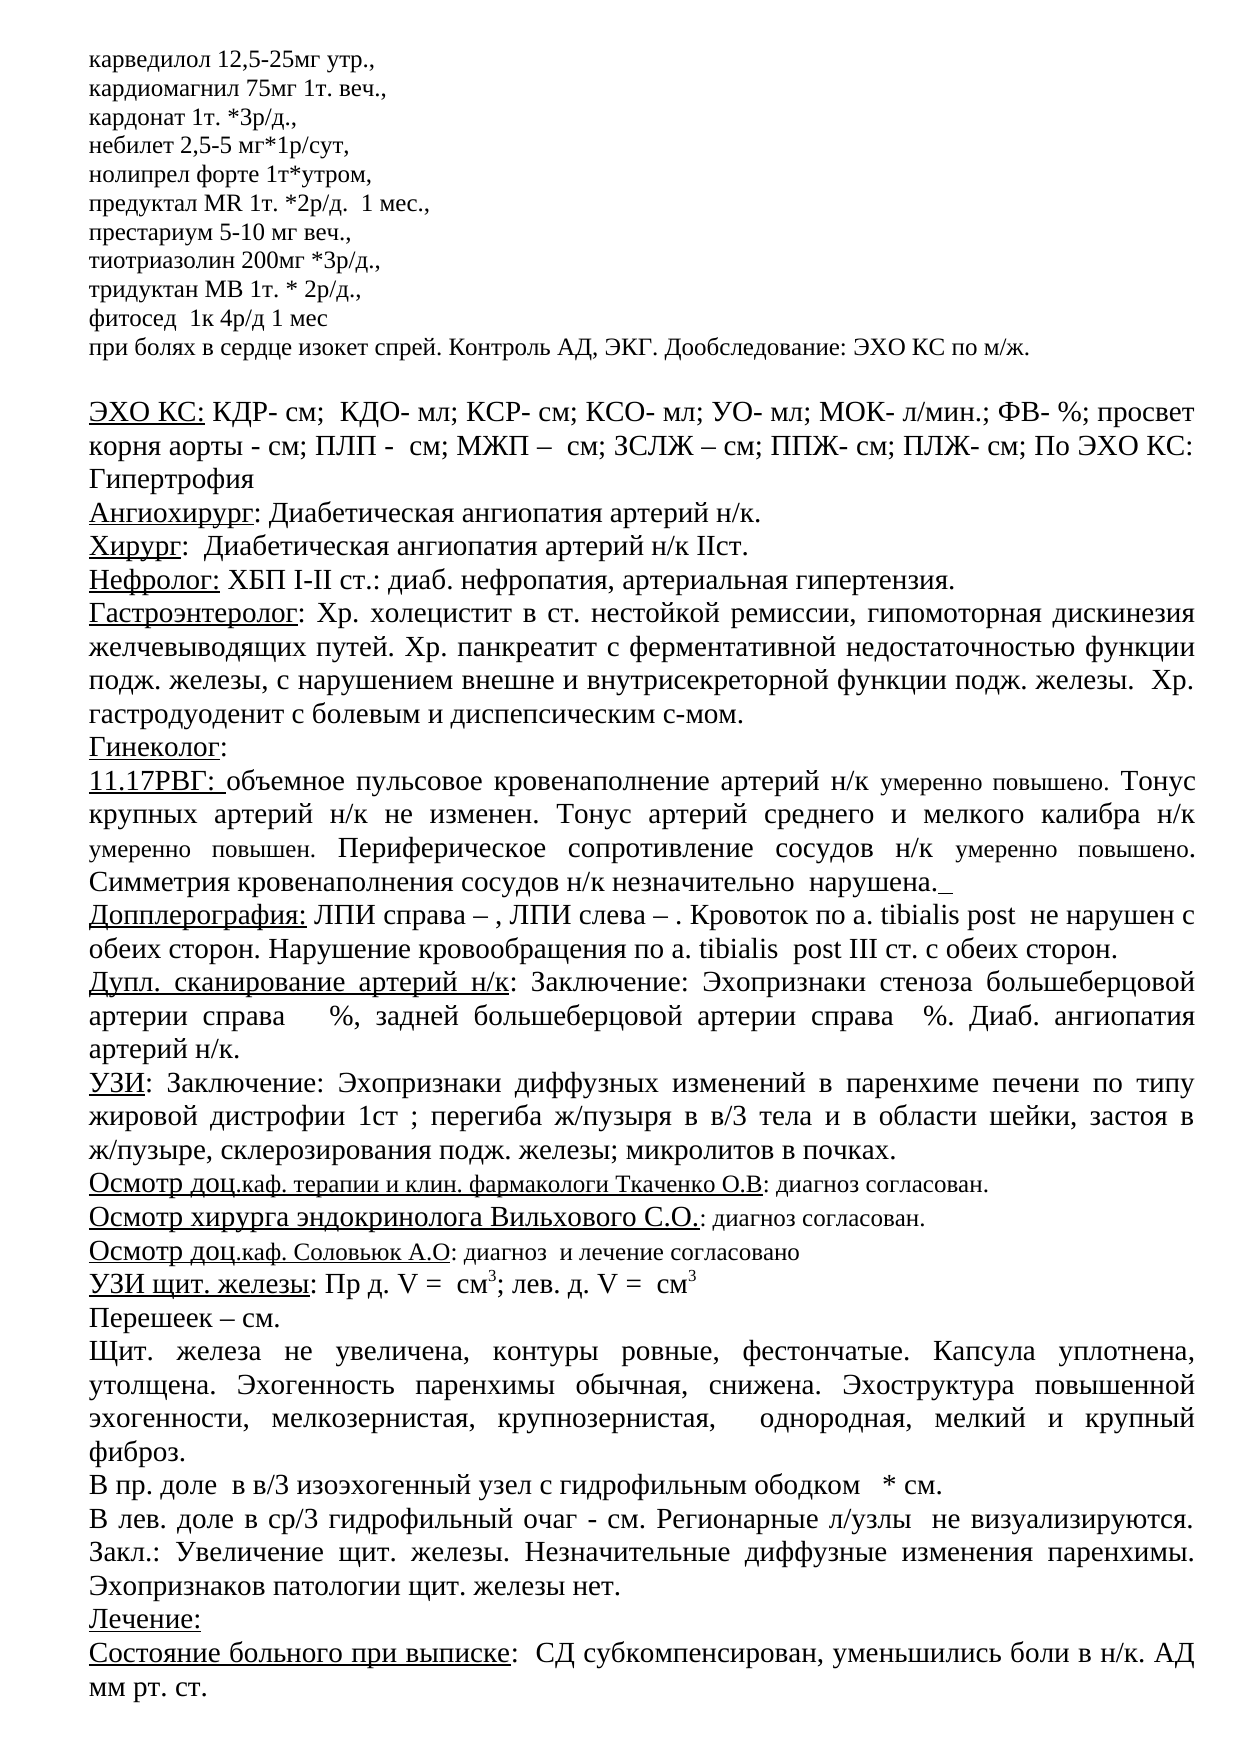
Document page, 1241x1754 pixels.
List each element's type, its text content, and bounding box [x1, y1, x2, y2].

text Щит. железа не увеличена, контуры ровные, фестончатые. Капсула уплотнена, утолщена. Эхогенность паренхимы обычная, снижена. Эхоструктура повышенной эхогенности, мелкозернистая, крупнозернистая, однородная, мелкий и крупный фиброз. [89, 1333, 1196, 1467]
text В лев. доле в ср/3 гидрофильный очаг - см. Регионарные л/узлы не визуализируются. Закл.: щит. железы. Незначительные диффузные изменения паренхимы. Эхопризнаков патологии щит. железы нет. [89, 1501, 1196, 1602]
text Гинеколог: [89, 729, 1196, 763]
text Перешеек – см. [89, 1300, 1196, 1333]
text тиотриазолин 200мг *3р/д., [89, 246, 1196, 274]
text Допплерография: ЛПИ справа – , ЛПИ слева – . Кровоток по а. tibialis роst не нарушен с обеих сторон. Нарушение кровообращения по а. tibialis роst III ст. с обеих сторон. [89, 897, 1196, 964]
text Ангиохирург: Диабетическая ангиопатия артерий н/к. [89, 495, 1196, 528]
text Состояние больного при выписке: СД субкомпенсирован, уменьшились боли в н/к. АД мм рт. ст. [89, 1635, 1196, 1702]
text 11.17РВГ: объемное пульсовое кровенаполнение артерий н/к . Тонус крупных артерий н/к Тонус артерий среднего и мелкого калибра н/к Периферическое сопротивление сосудов н/к . Симметрия кровенаполнения сосудов н/к незначительно нарушена. [89, 763, 1196, 897]
text карведилол 12,5-25мг утр., [89, 44, 1196, 73]
text Хирург: [89, 528, 1196, 562]
text Лечение: [89, 1602, 1196, 1635]
text Осмотр доц.каф. терапии и клин. фармакологи Ткаченко О.В: диагноз согласован. [89, 1166, 1196, 1199]
text Осмотр доц.каф. Соловьюк А.О: диагноз и лечение согласовано [89, 1233, 1196, 1266]
text нолипрел форте 1т*утром, [89, 159, 1196, 188]
text кардонат 1т. *3р/д., [89, 102, 1196, 131]
text УЗИ: Заключение: Эхопризнаки диффузных изменений в паренхиме печени по типу жировой дистрофии 1ст ; перегиба ж/пузыря в в/3 тела и в области шейки, застоя в ж/пузыре, склерозирования подж. железы; микролитов в почках. [89, 1065, 1196, 1166]
text престариум 5-10 мг веч., [89, 217, 1196, 246]
text фитосед 1к 4р/д 1 мес [89, 303, 1196, 332]
text Дупл. сканирование артерий н/к: Заключение: Эхопризнаки стеноза большеберцовой артерии справа %, задней большеберцовой артерии справа %. Диаб. ангиопатия артерий н/к. [89, 964, 1196, 1065]
text Нефролог: ХБП I-II ст.: диаб. нефропатия, артериальная гипертензия. [89, 562, 1196, 595]
text при болях в сердце изокет спрей. Контроль АД, ЭКГ. Дообследование: ЭХО КС по м/ж. [89, 332, 1196, 361]
text ЭХО КС: КДР- см; КДО- мл; КСР- см; КСО- мл; УО- мл; МОК- л/мин.; ФВ- %; просвет корня аорты - см; ПЛП - см; МЖП – см; ЗСЛЖ – см; ППЖ- см; ПЛЖ- см; По ЭХО КС: Гипертрофия [89, 394, 1196, 495]
text предуктал МR 1т. *2р/д. 1 мес., [89, 188, 1196, 217]
text небилет 2,5-5 мг*1р/сут, [89, 131, 1196, 159]
text кардиомагнил 75мг 1т. веч., [89, 73, 1196, 102]
text В пр. доле в в/3 изоэхогенный узел с гидрофильным ободком * см. [89, 1467, 1196, 1501]
text тридуктан МВ 1т. * 2р/д., [89, 274, 1196, 303]
text Осмотр хирурга эндокринолога Вильхового С.О.: диагноз согласован. [89, 1199, 1196, 1233]
text УЗИ щит. железы: Пр д. V = см3; лев. д. V = см3 [89, 1266, 1196, 1300]
text Гастроэнтеролог: Хр. холецистит в ст. нестойкой ремиссии, гипомоторная дискинезия желчевыводящих путей. Хр. панкреатит с ферментативной недостаточностью функции подж. железы, с нарушением внешне и внутрисекреторной функции подж. железы. Хр. гастродуоденит с болевым и диспепсическим с-мом. [89, 595, 1196, 729]
